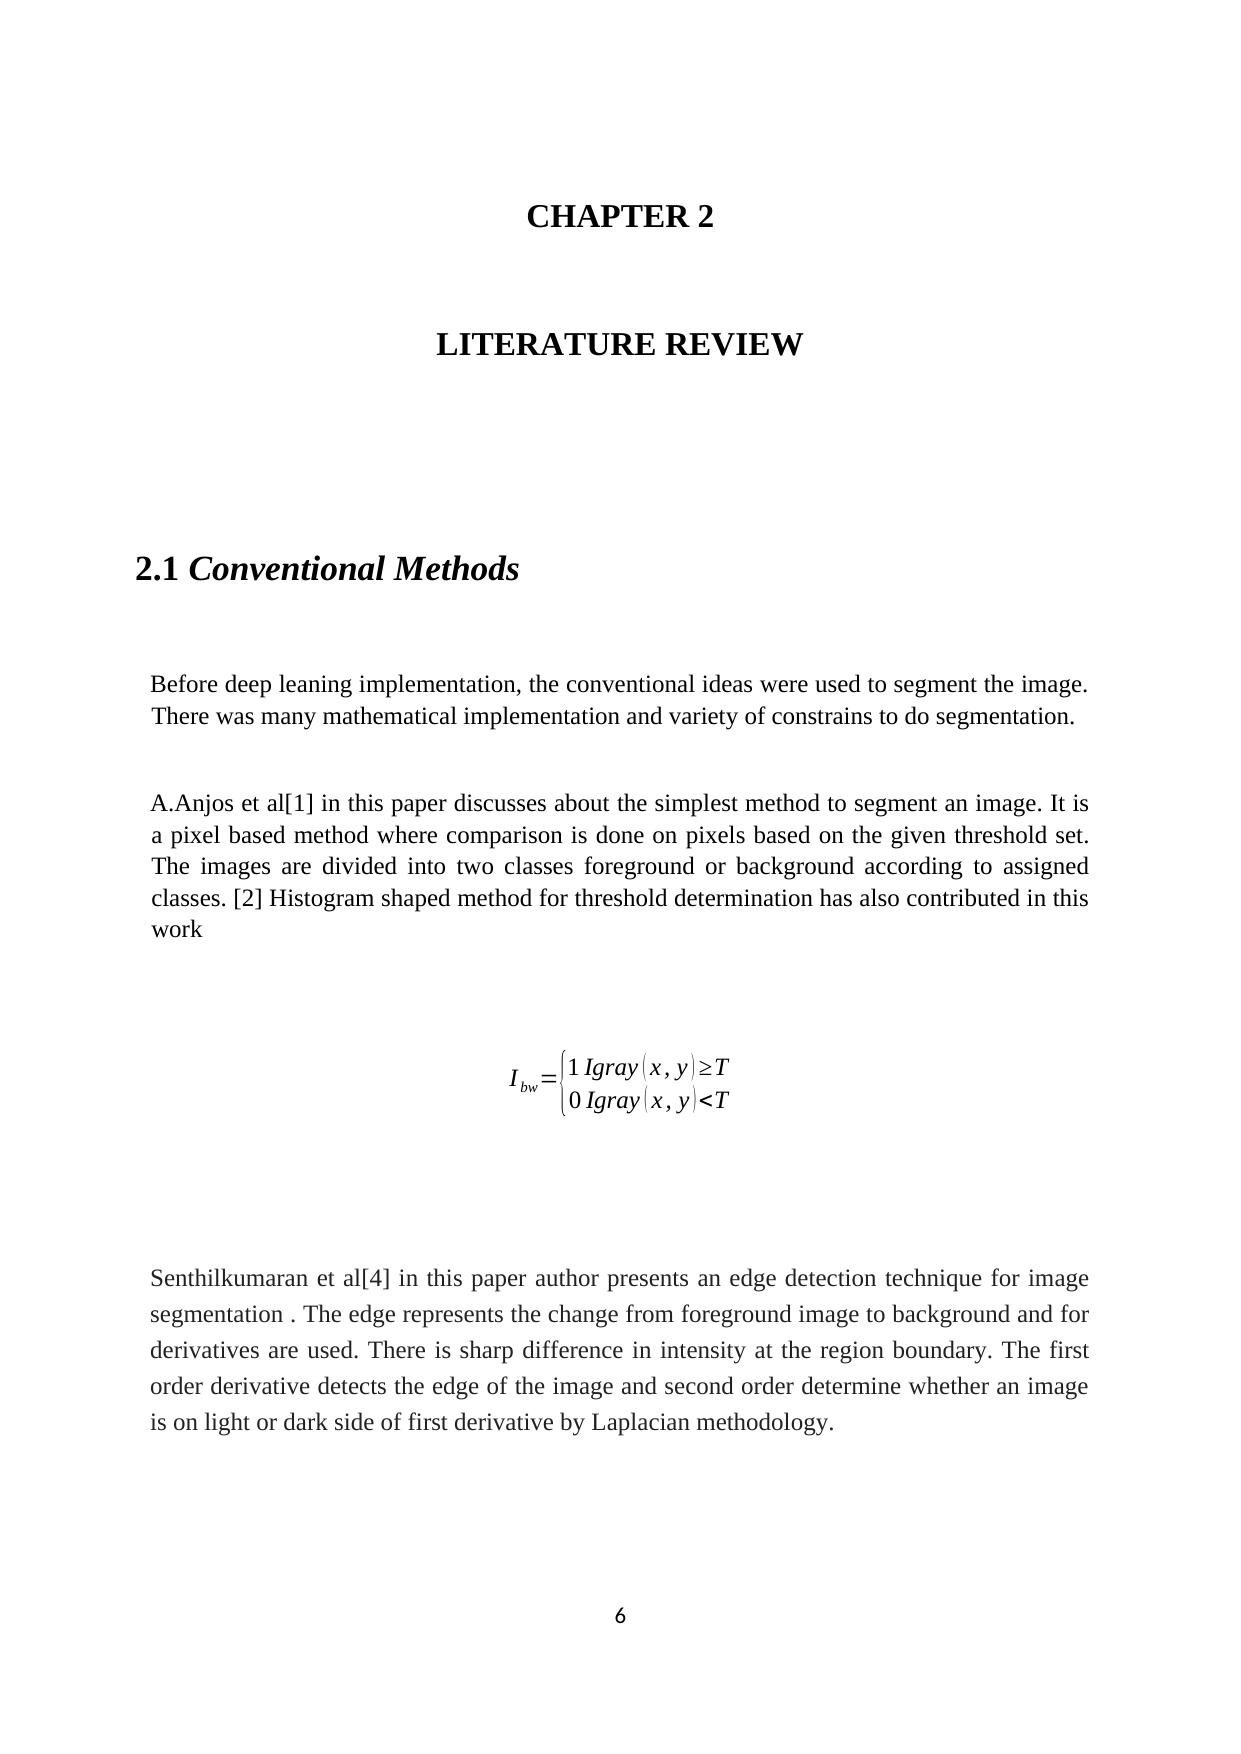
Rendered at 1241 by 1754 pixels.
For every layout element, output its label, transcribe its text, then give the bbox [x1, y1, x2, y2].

text Before deep leaning implementation, the conventional ideas were used to segment the image. There was many mathematical implementation and variety of constrains to do segmentation. [150, 669, 1090, 730]
text A.Anjos et al[1] in this paper discusses about the simplest method to segment an image. It is a pixel based method where comparison is done on pixels based on the given threshold set. The images are divided into two classes foreground or background according to assigned classes. [2] Histogram shaped method for threshold determination has also contributed in this work [150, 788, 1090, 943]
subtitle 2.1 Conventional Methods [135, 547, 1089, 588]
text Senthilkumaran et al[4] in this paper author presents an edge detection technique for image segmentation . The edge represents the change from foreground image to background and for derivatives are used. There is sharp difference in intensity at the region boundary. The first order derivative detects the edge of the image and second order determine whether an image is on light or dark side of first derivative by Laplacian methodology. [150, 1263, 1090, 1436]
text LITERATURE REVIEW [154, 324, 1086, 362]
text CHAPTER 2 [154, 197, 1086, 235]
